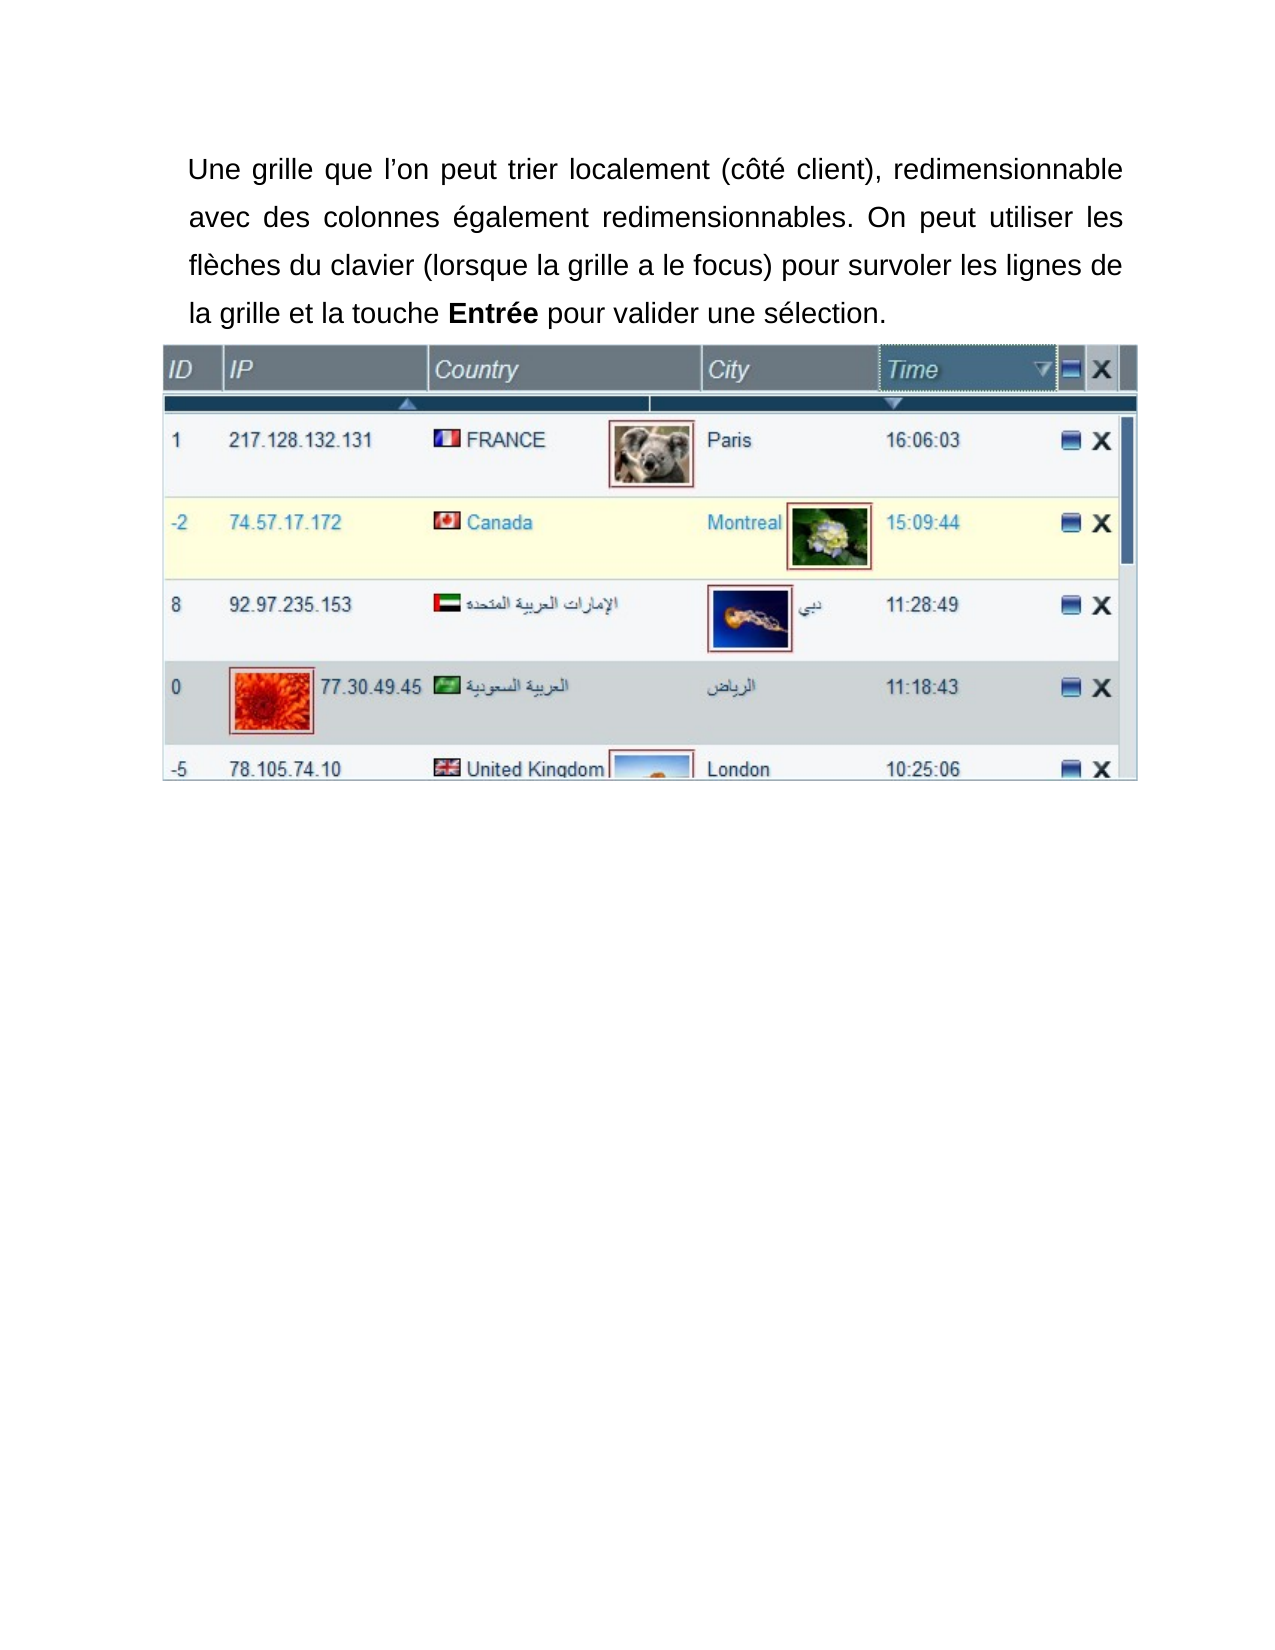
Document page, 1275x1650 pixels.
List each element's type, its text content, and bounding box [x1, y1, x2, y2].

text Une grille que l’on peut trier localement (côté client), redimensionnable avec des colonnes également redimensionnables. On peut utiliser les flèches du clavier (lorsque la grille a le focus) pour survoler les lignes de la grille et la touche Entrée pour valider une sélection. [187, 152, 1125, 329]
picture [162, 344, 1138, 781]
